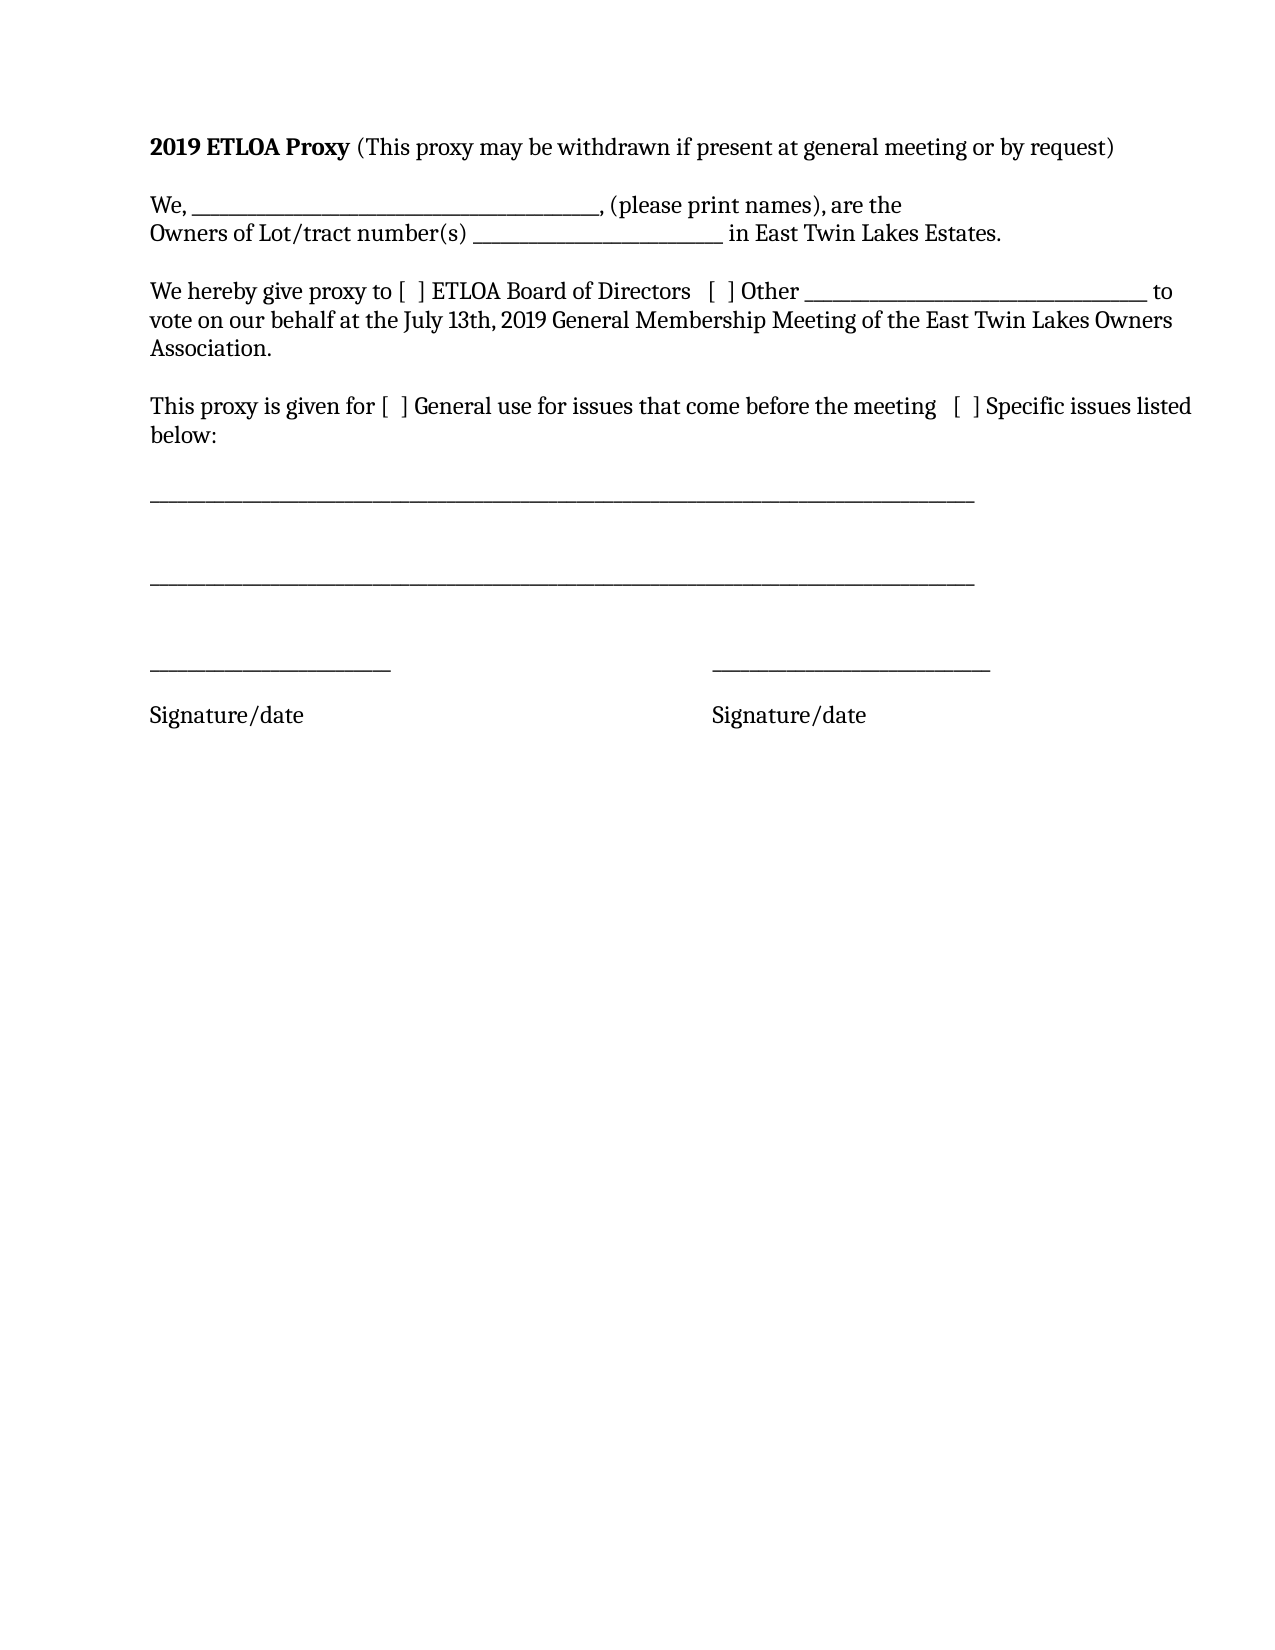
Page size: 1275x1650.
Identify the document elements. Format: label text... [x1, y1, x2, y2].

text _________________________________________________________________________________________ [150, 478, 1200, 507]
text Signature/date [712, 701, 1200, 729]
text __________________________ [150, 647, 637, 676]
text Signature/date [150, 701, 637, 729]
text ______________________________ [712, 647, 1200, 676]
text Owners of Lot/tract number(s) ___________________________ in East Twin Lakes Estates. [150, 219, 1200, 248]
text _________________________________________________________________________________________ [150, 561, 1200, 589]
text We hereby give proxy to [ ] ETLOA Board of Directors [ ] Other _____________________________________ to vote on our behalf at the July 13th, 2019 General Membership Meeting of the East Twin Lakes Owners Association. [150, 277, 1200, 363]
text This proxy is given for [ ] General use for issues that come before the meeting [ ] Specific issues listed below: [150, 392, 1200, 449]
text We, ____________________________________________, (please print names), are the [150, 191, 1200, 219]
text 2019 ETLOA Proxy (This proxy may be withdrawn if present at general meeting or by request) [150, 133, 1200, 162]
